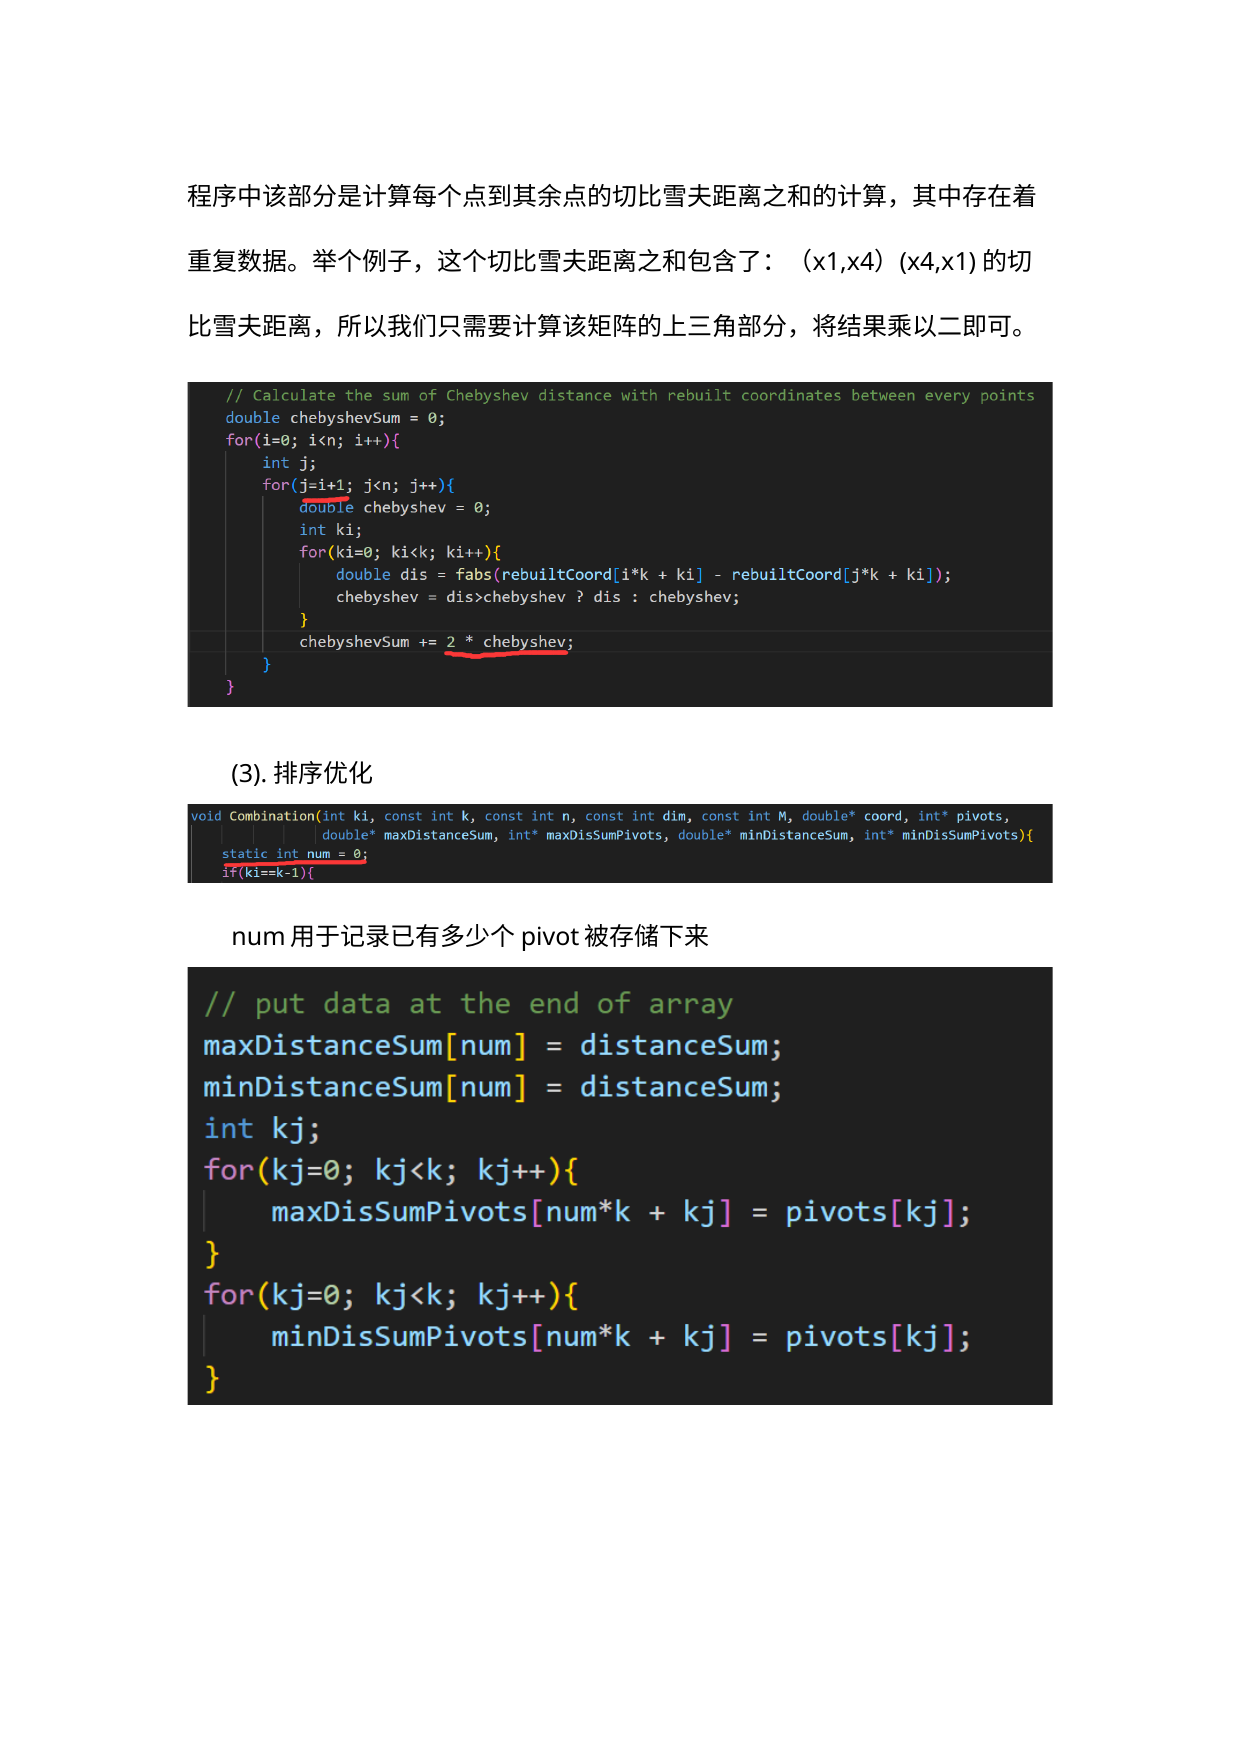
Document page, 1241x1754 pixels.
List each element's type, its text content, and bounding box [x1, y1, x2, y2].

text (3). 排序优化 [187, 739, 1053, 804]
text 程序中该部分是计算每个点到其余点的切比雪夫距离之和的计算，其中存在着重复数据。举个例子，这个切比雪夫距离之和包含了：（x1,x4）(x4,x1) 的切比雪夫距离，所以我们只需要计算该矩阵的上三角部分，将结果乘以二即可。 [187, 162, 1053, 357]
picture [187, 967, 1053, 1405]
picture [187, 382, 1053, 707]
text num用于记录已有多少个pivot被存储下来 [187, 902, 1053, 967]
picture [187, 804, 1053, 883]
